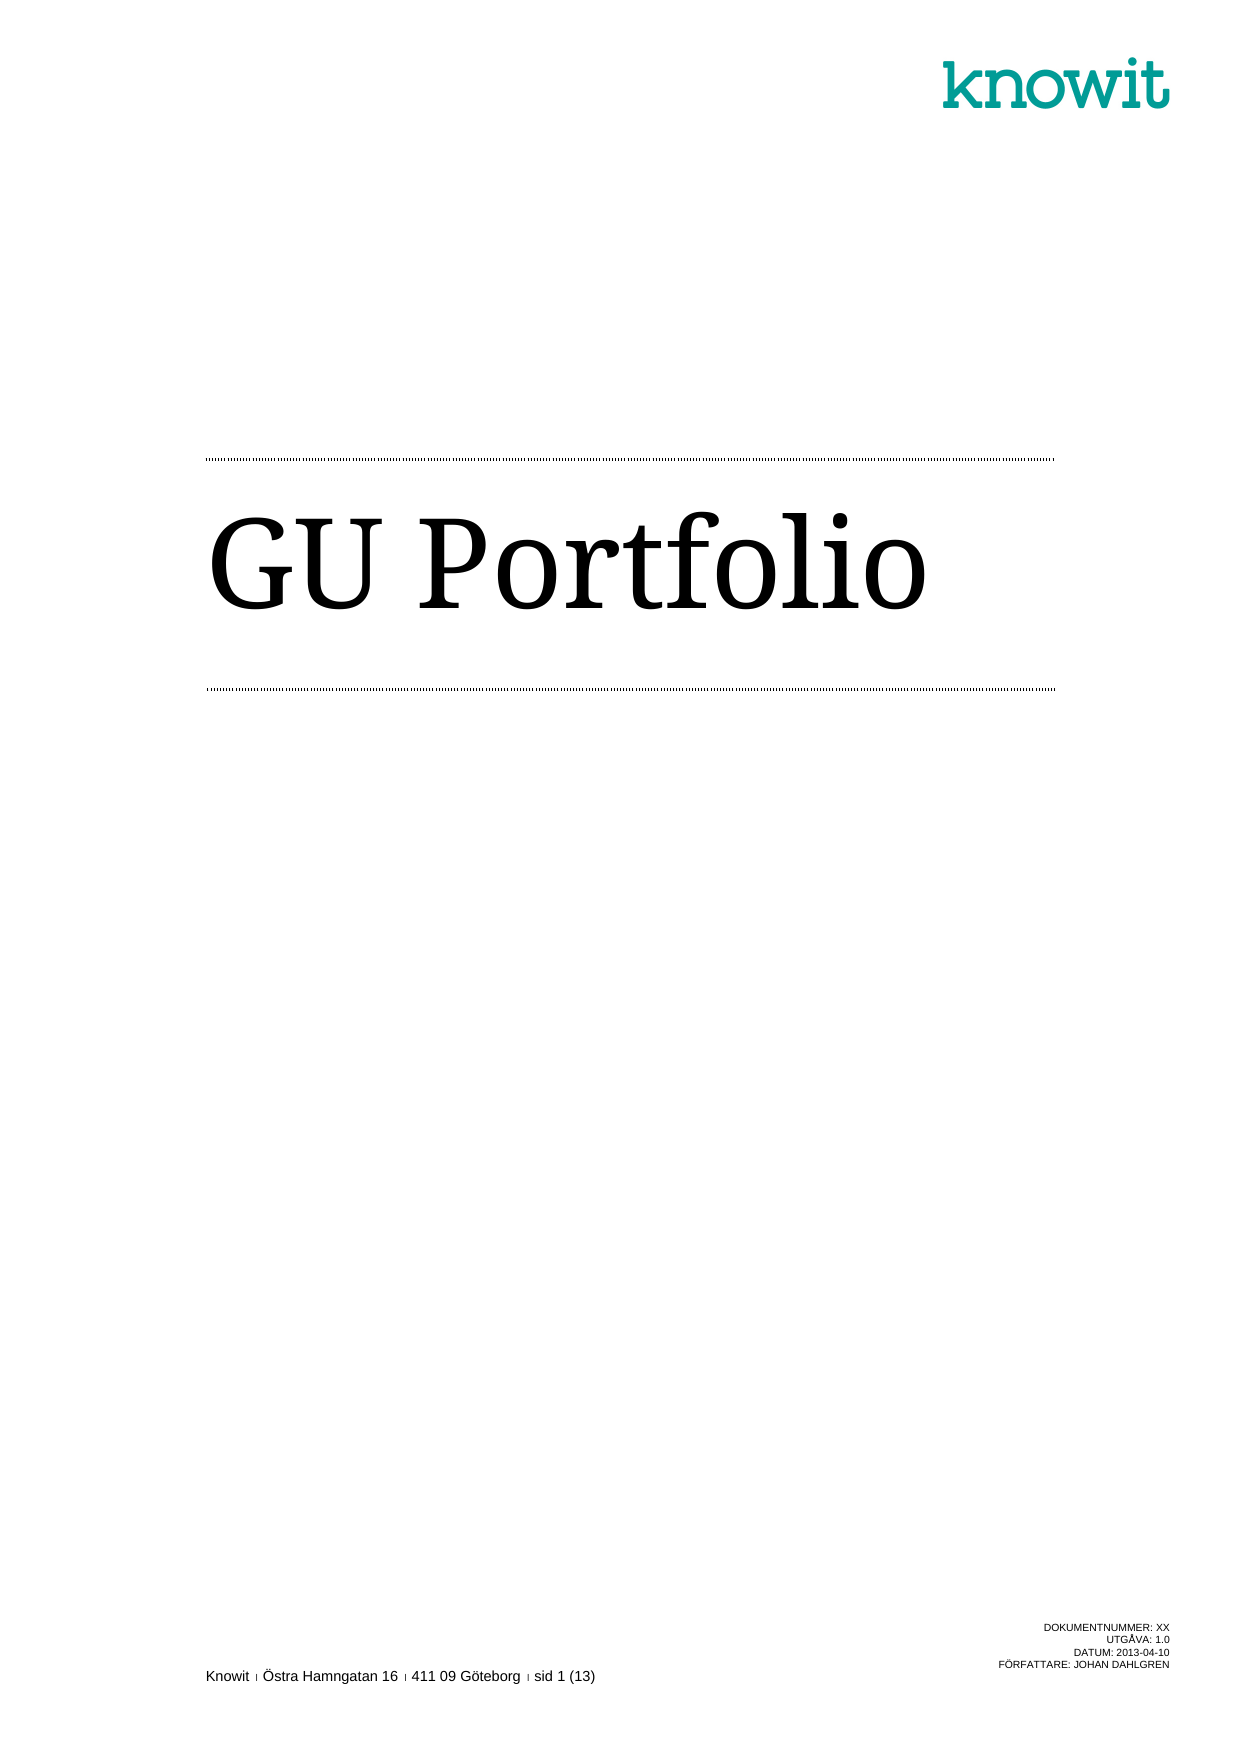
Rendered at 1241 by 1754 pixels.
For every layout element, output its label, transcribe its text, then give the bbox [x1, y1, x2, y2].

table_header GU Portfolio [194, 458, 1067, 724]
picture [938, 53, 1241, 171]
